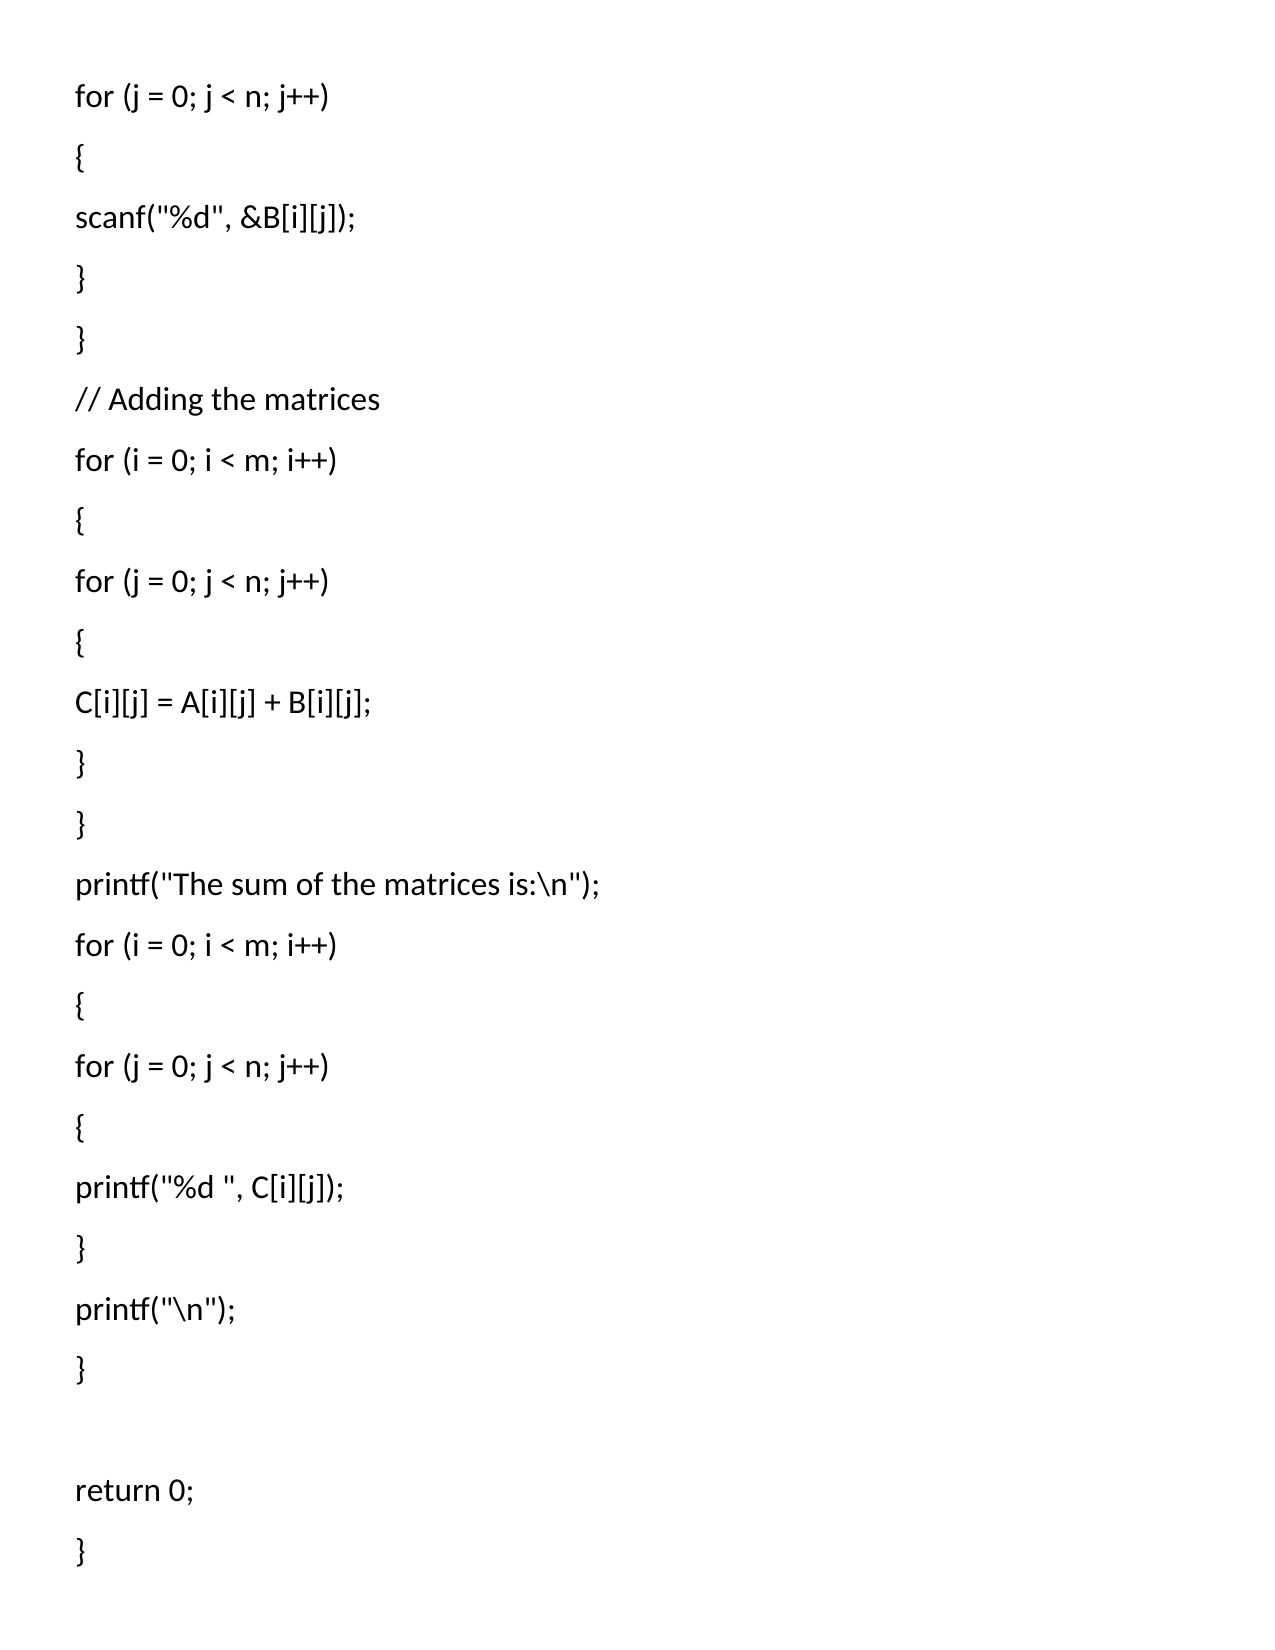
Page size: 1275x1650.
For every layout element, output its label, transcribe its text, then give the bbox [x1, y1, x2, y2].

text for (j = 0; j < n; j++) [75, 1045, 1200, 1086]
text { [75, 984, 1200, 1025]
text } [75, 1530, 1200, 1571]
text for (j = 0; j < n; j++) [75, 75, 1200, 116]
text for (j = 0; j < n; j++) [75, 560, 1200, 601]
text { [75, 136, 1200, 176]
text printf("%d ", C[i][j]); [75, 1166, 1200, 1207]
text scanf("%d", &B[i][j]); [75, 196, 1200, 237]
text } [75, 802, 1200, 843]
text } [75, 1348, 1200, 1389]
text { [75, 621, 1200, 661]
text printf("The sum of the matrices is:\n"); [75, 863, 1200, 904]
text { [75, 499, 1200, 540]
text for (i = 0; i < m; i++) [75, 924, 1200, 964]
text C[i][j] = A[i][j] + B[i][j]; [75, 681, 1200, 722]
text return 0; [75, 1469, 1200, 1510]
text } [75, 317, 1200, 358]
text } [75, 742, 1200, 783]
text // Adding the matrices [75, 378, 1200, 419]
text printf("\n"); [75, 1287, 1200, 1328]
text for (i = 0; i < m; i++) [75, 439, 1200, 479]
text } [75, 257, 1200, 298]
text { [75, 1106, 1200, 1146]
text } [75, 1227, 1200, 1268]
